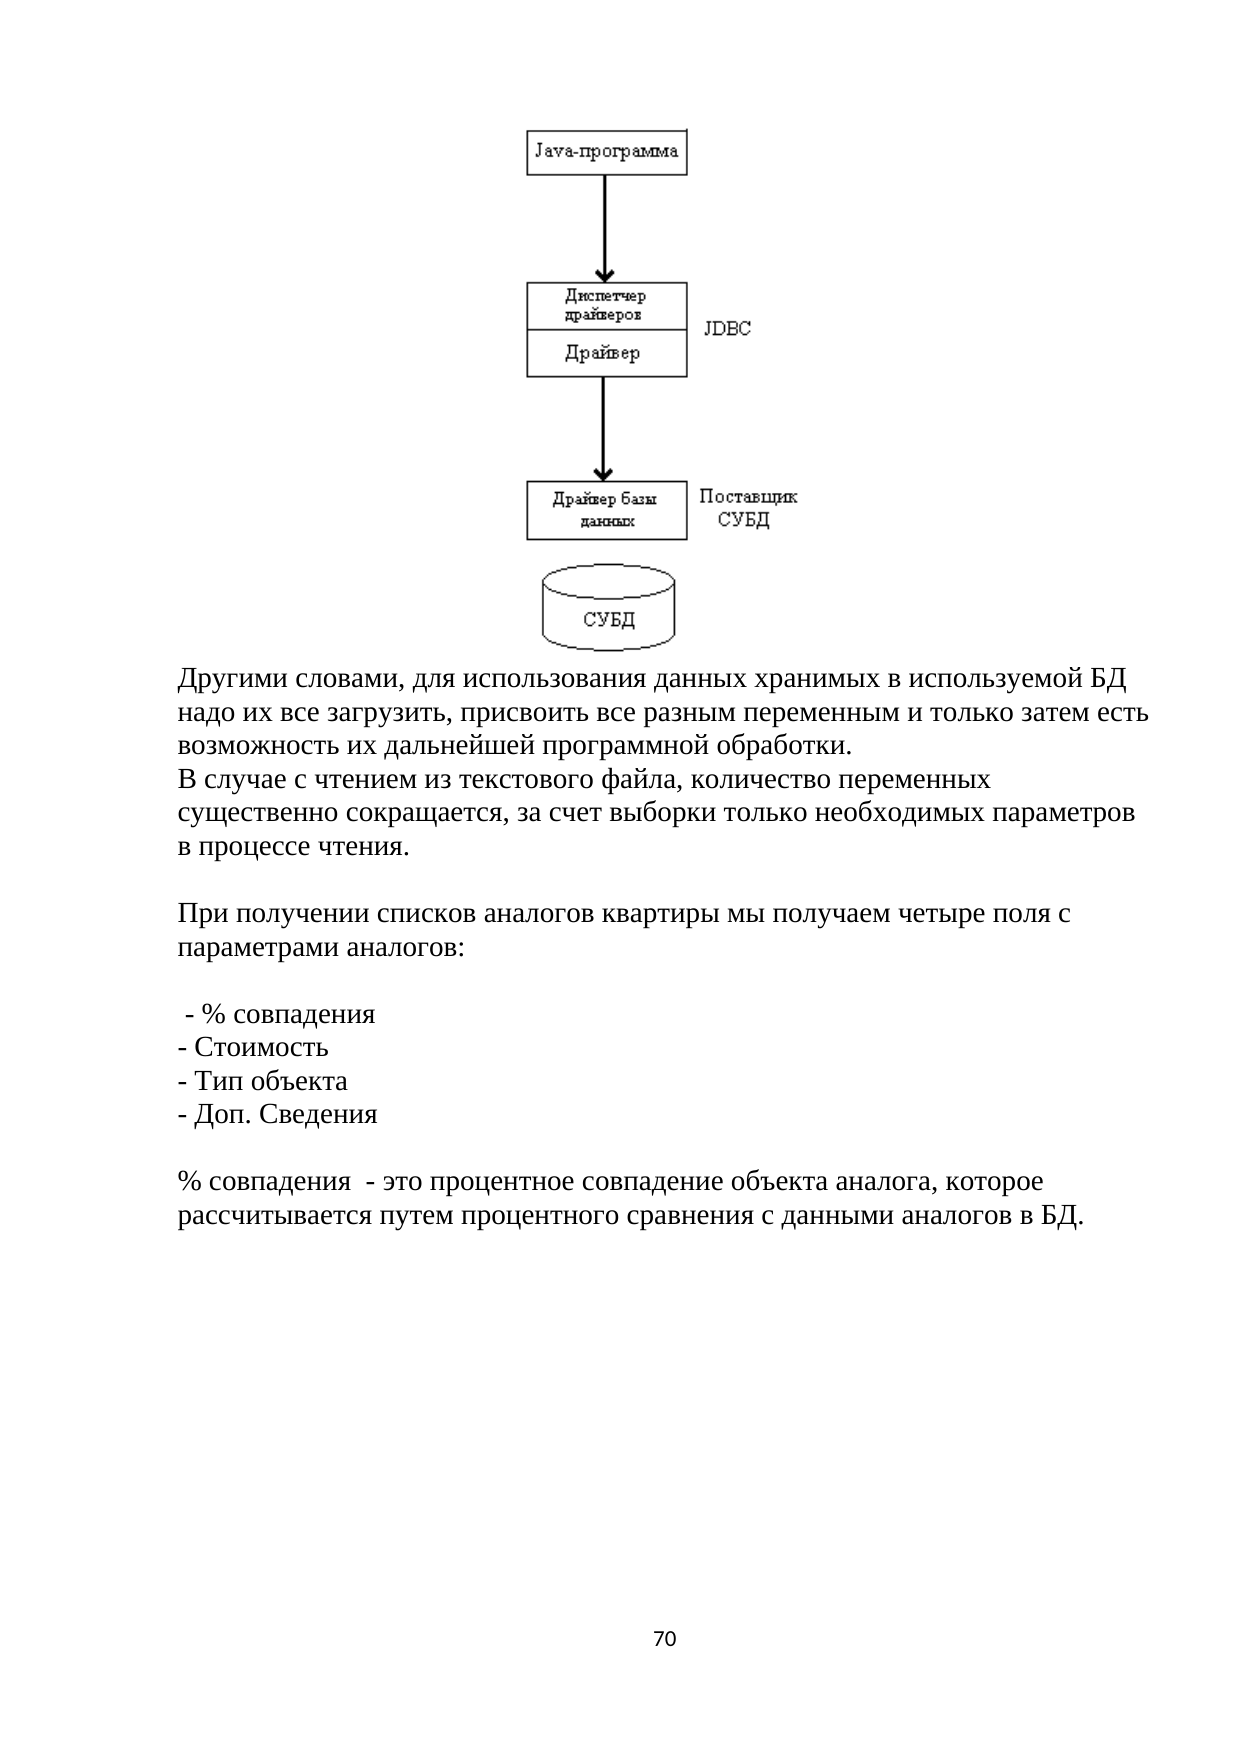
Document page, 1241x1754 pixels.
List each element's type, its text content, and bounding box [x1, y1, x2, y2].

picture [508, 118, 821, 661]
text В случае с чтением из текстового файла, количество переменных существенно сокращается, за счет выборки только необходимых параметров в процессе чтения. [177, 761, 1152, 862]
text Другими словами, для использования данных хранимых в используемой БД надо их все загрузить, присвоить все разным переменным и только затем есть возможность их дальнейшей программной обработки. [177, 660, 1152, 761]
text - % совпадения [177, 996, 1152, 1029]
text При получении списков аналогов квартиры мы получаем четыре поля с параметрами аналогов: [177, 895, 1152, 962]
text - Стоимость [177, 1029, 1152, 1063]
text % совпадения - это процентное совпадение объекта аналога, которое рассчитывается путем процентного сравнения с данными аналогов в БД. [177, 1163, 1152, 1231]
text - Доп. Сведения [177, 1096, 1152, 1130]
text - Тип объекта [177, 1063, 1152, 1096]
